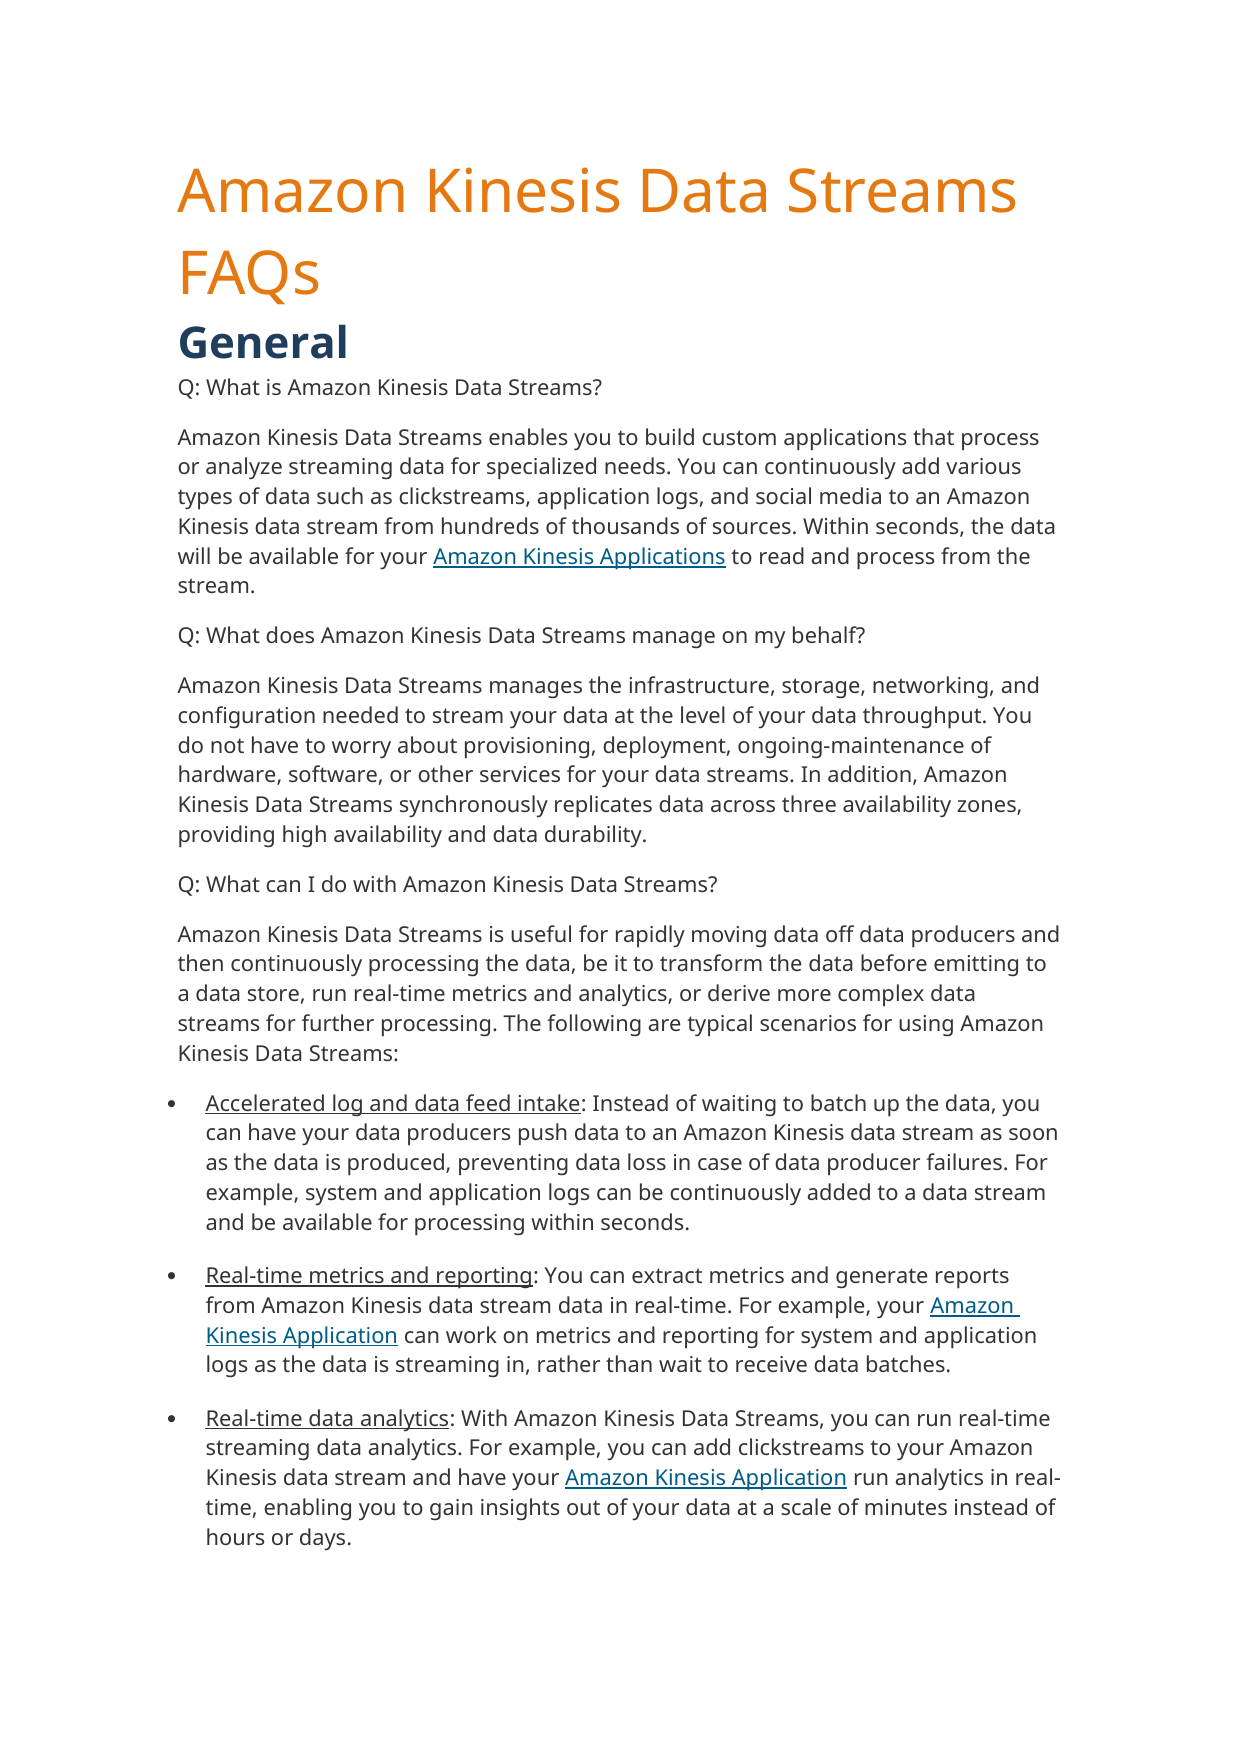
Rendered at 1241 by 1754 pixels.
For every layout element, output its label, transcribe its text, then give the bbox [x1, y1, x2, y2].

text Amazon Kinesis Data Streams FAQs [177, 148, 1063, 312]
text Q: What is Amazon Kinesis Data Streams? [177, 372, 1063, 402]
list Real-time metrics and reporting: You can extract metrics and generate reports from Amazon Kinesis data stream data in real-time. For example, your Amazon Kinesis Application can work on metrics and reporting for system and application logs as the data is streaming in, rather than wait to receive data batches. [168, 1260, 1063, 1379]
list Real-time data analytics: With Amazon Kinesis Data Streams, you can run real-time streaming data analytics. For example, you can add clickstreams to your Amazon Kinesis data stream and have your Amazon Kinesis Application run analytics in real-time, enabling you to gain insights out of your data at a scale of minutes instead of hours or days. [168, 1403, 1063, 1552]
text Q: What can I do with Amazon Kinesis Data Streams? [177, 869, 1063, 899]
text Amazon Kinesis Data Streams is useful for rapidly moving data off data producers and then continuously processing the data, be it to transform the data before emitting to a data store, run real-time metrics and analytics, or derive more complex data streams for further processing. The following are typical scenarios for using Amazon Kinesis Data Streams: [177, 919, 1063, 1068]
text Amazon Kinesis Data Streams enables you to build custom applications that process or analyze streaming data for specialized needs. You can continuously add various types of data such as clickstreams, application logs, and social media to an Amazon Kinesis data stream from hundreds of thousands of sources. Within seconds, the data will be available for your Amazon Kinesis Applications to read and process from the stream. [177, 422, 1063, 600]
list Accelerated log and data feed intake: Instead of waiting to batch up the data, you can have your data producers push data to an Amazon Kinesis data stream as soon as the data is produced, preventing data loss in case of data producer failures. For example, system and application logs can be continuously added to a data stream and be available for processing within seconds. [168, 1088, 1063, 1237]
text Amazon Kinesis Data Streams manages the infrastructure, storage, networking, and configuration needed to stream your data at the level of your data throughput. You do not have to worry about provisioning, deployment, ongoing-maintenance of hardware, software, or other services for your data streams. In addition, Amazon Kinesis Data Streams synchronously replicates data across three availability zones, providing high availability and data durability. [177, 670, 1063, 849]
subtitle General [177, 312, 1063, 372]
text Q: What does Amazon Kinesis Data Streams manage on my behalf? [177, 620, 1063, 650]
